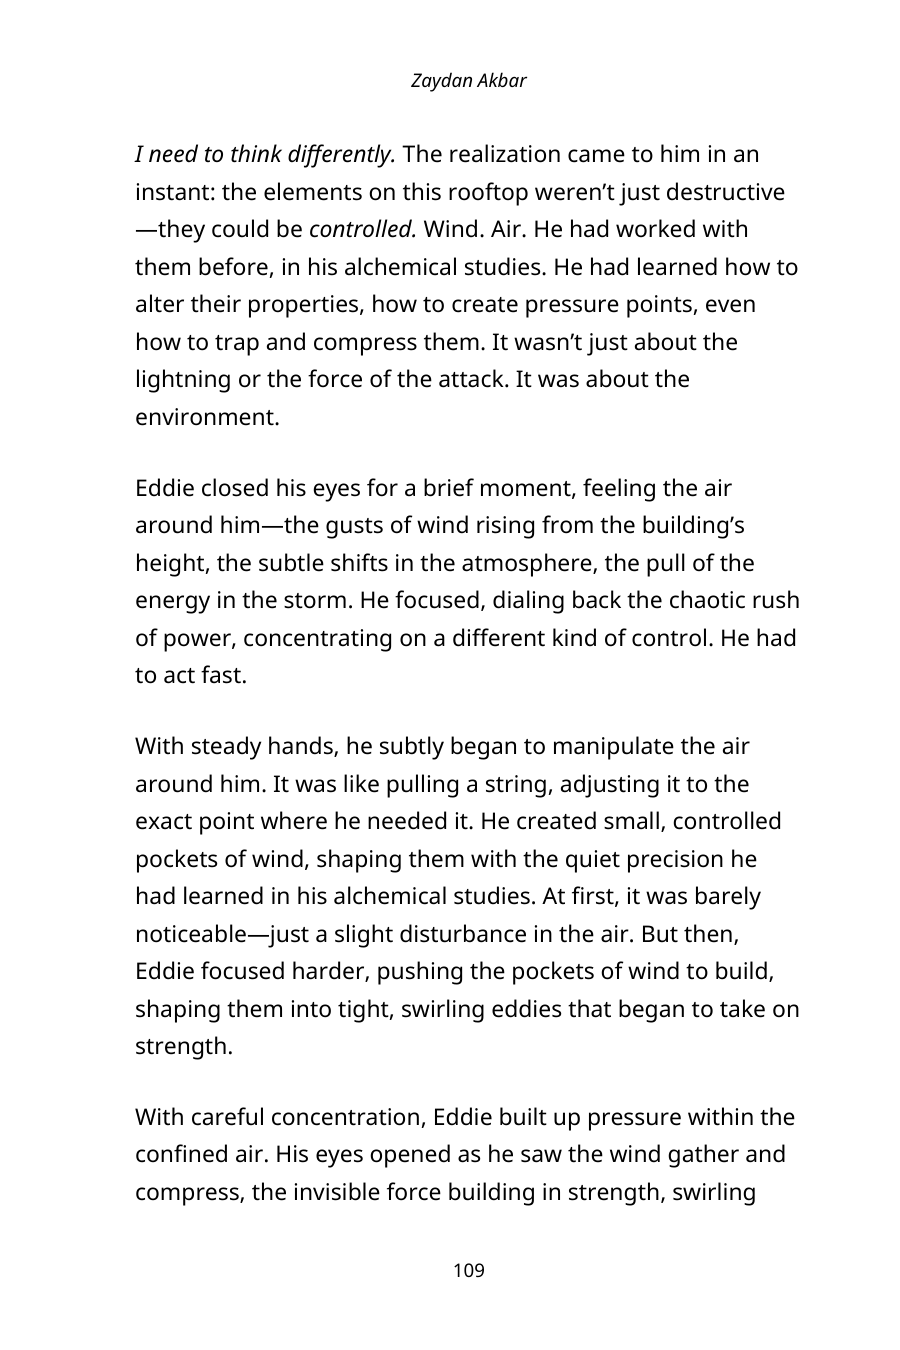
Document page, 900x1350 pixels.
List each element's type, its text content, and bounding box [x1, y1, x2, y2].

text Eddie closed his eyes for a brief moment, feeling the air around him—the gusts of wind rising from the building’s height, the subtle shifts in the atmosphere, the pull of the energy in the storm. He focused, dialing back the chaotic rush of power, concentrating on a different kind of control. He had to act fast. [135, 472, 802, 691]
text I need to think differently. The realization came to him in an instant: the elements on this rooftop weren’t just destructive—they could be controlled. Wind. Air. He had worked with them before, in his alchemical studies. He had learned how to alter their properties, how to create pressure points, even how to trap and compress them. It wasn’t just about the lightning or the force of the attack. It was about the environment. [135, 138, 802, 432]
text With steady hands, he subtly began to manipulate the air around him. It was like pulling a string, adjusting it to the exact point where he needed it. He created small, controlled pockets of wind, shaping them with the quiet precision he had learned in his alchemical studies. At first, it was barely noticeable—just a slight disturbance in the air. But then, Eddie focused harder, pushing the pockets of wind to build, shaping them into tight, swirling eddies that began to take on strength. [135, 730, 802, 1061]
